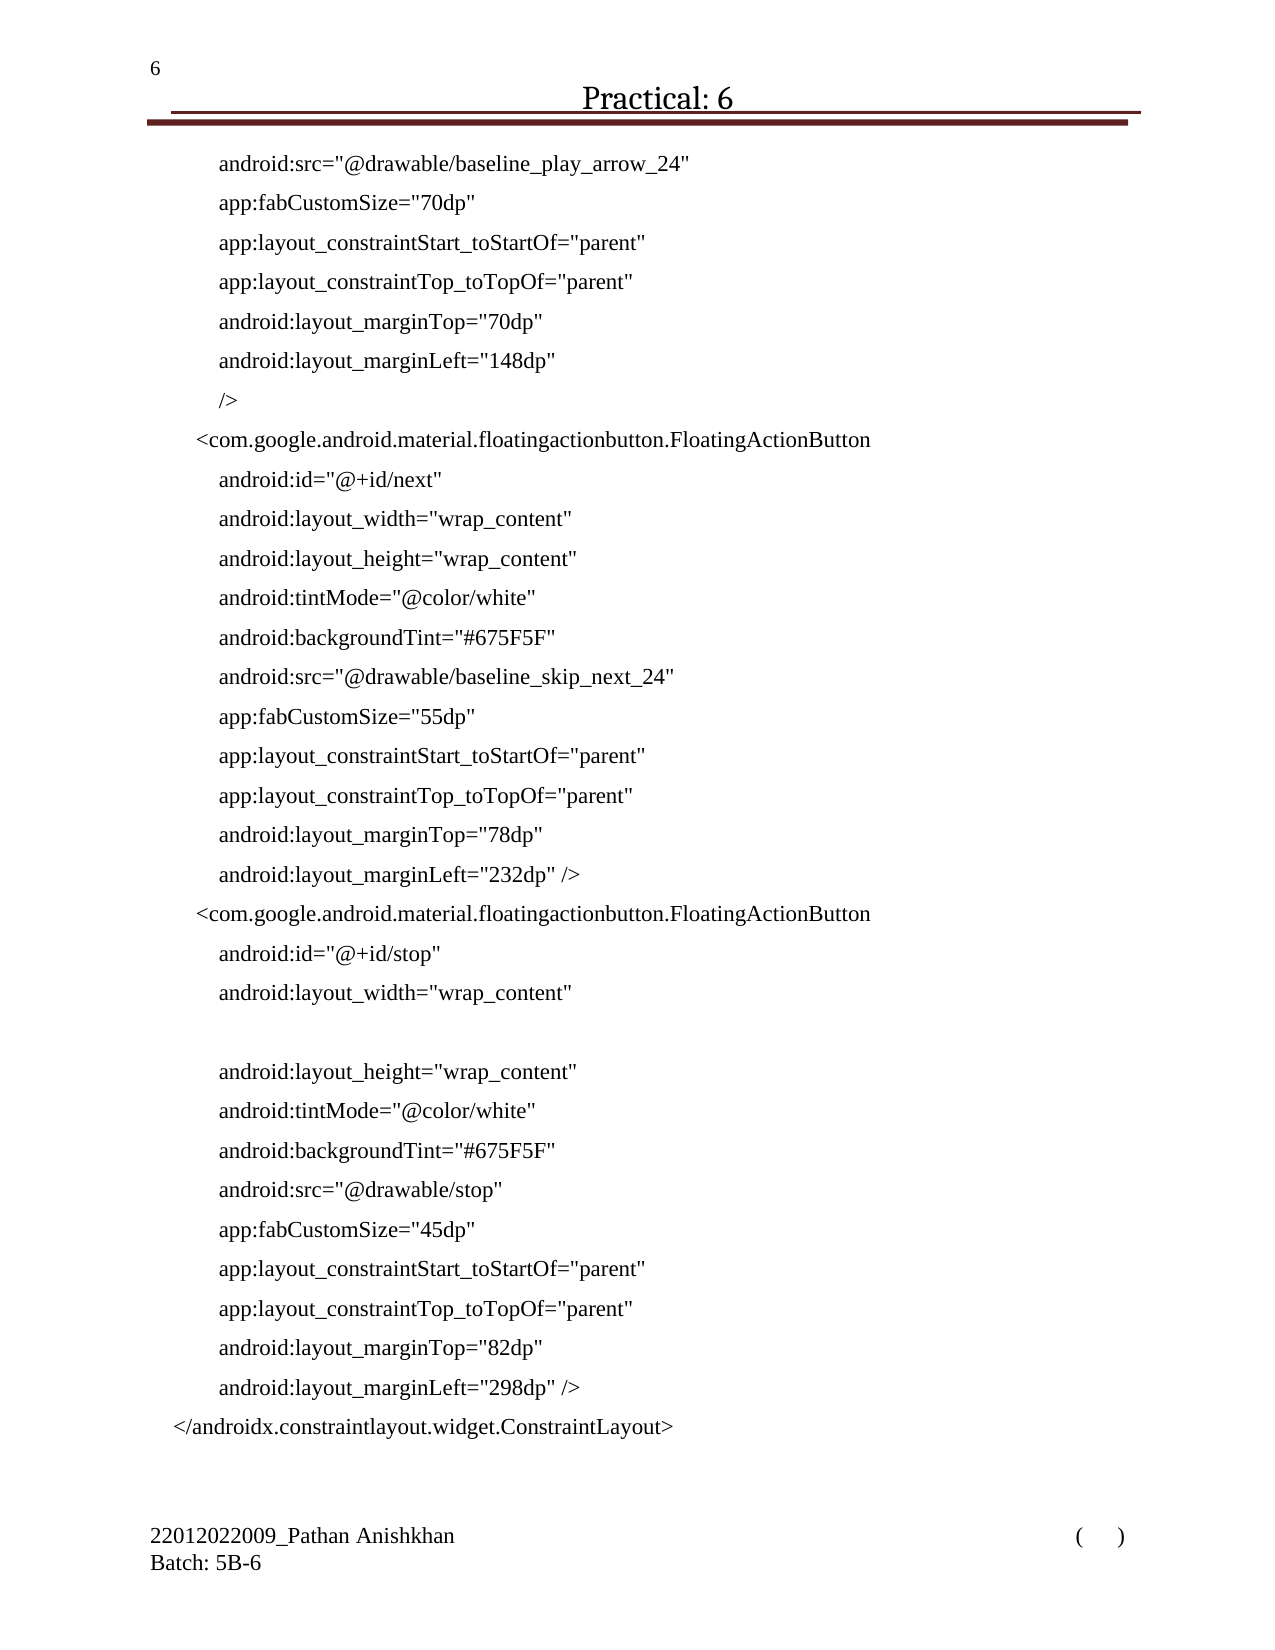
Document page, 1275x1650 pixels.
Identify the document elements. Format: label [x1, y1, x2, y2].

text [150, 150, 1125, 1440]
